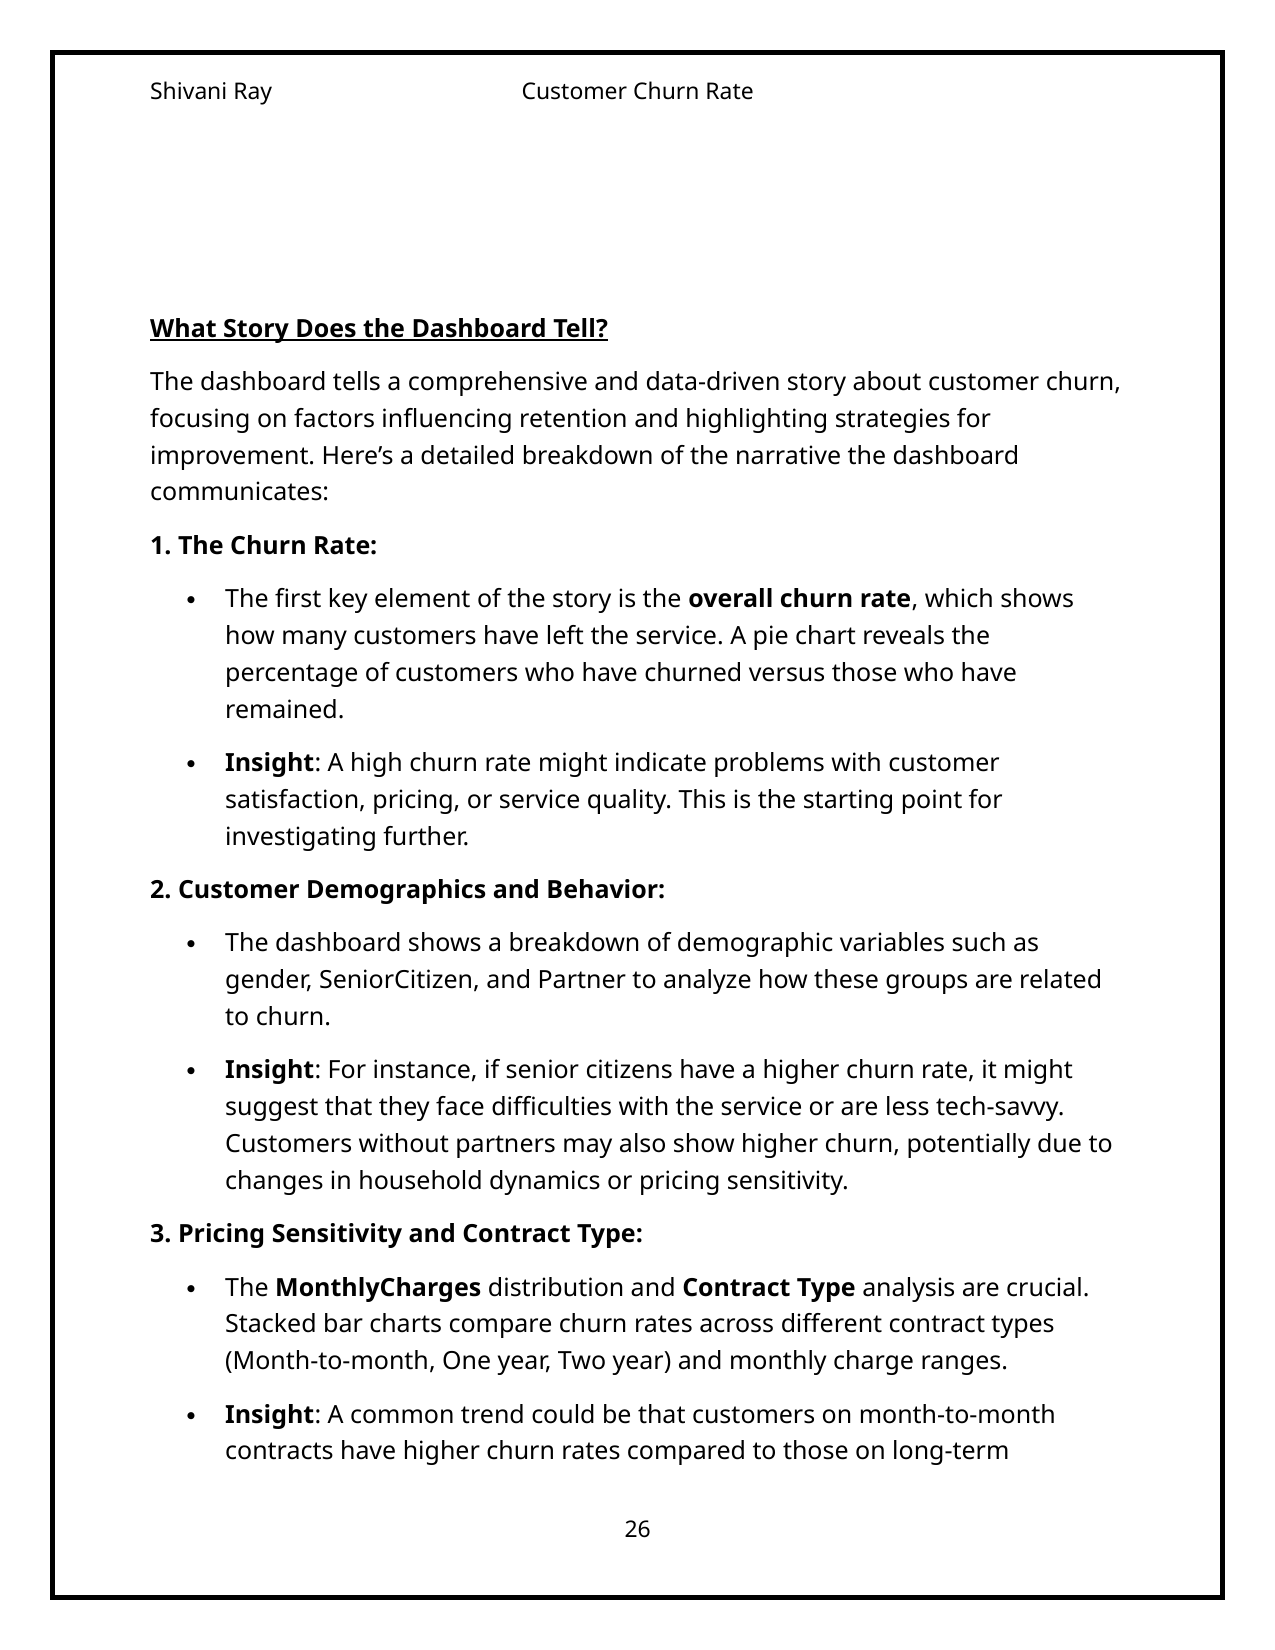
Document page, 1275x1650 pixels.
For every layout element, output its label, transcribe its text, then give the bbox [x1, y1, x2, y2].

text 2. Customer Demographics and Behavior: [150, 872, 1125, 906]
list Insight: A high churn rate might indicate problems with customer satisfaction, pricing, or service quality. This is the starting point for investigating further. [187, 745, 1125, 852]
text 3. Pricing Sensitivity and Contract Type: [150, 1216, 1125, 1250]
list The MonthlyCharges distribution and Contract Type analysis are crucial. Stacked bar charts compare churn rates across different contract types (Month-to-month, One year, Two year) and monthly charge ranges. [187, 1269, 1125, 1377]
text What Story Does the Dashboard Tell? [150, 310, 1125, 344]
list The dashboard shows a breakdown of demographic variables such as gender, SeniorCitizen, and Partner to analyze how these groups are related to churn. [187, 925, 1125, 1033]
list The first key element of the story is the overall churn rate, which shows how many customers have left the service. A pie chart reveals the percentage of customers who have churned versus those who have remained. [187, 581, 1125, 725]
list Insight: For instance, if senior citizens have a higher churn rate, it might suggest that they face difficulties with the service or are less tech-savvy. Customers without partners may also show higher churn, potentially due to changes in household dynamics or pricing sensitivity. [187, 1052, 1125, 1196]
text 1. The Churn Rate: [150, 527, 1125, 562]
text The dashboard tells a comprehensive and data-driven story about customer churn, focusing on factors influencing retention and highlighting strategies for improvement. Here’s a detailed breakdown of the narrative the dashboard communicates: [150, 364, 1125, 508]
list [187, 1396, 1125, 1467]
